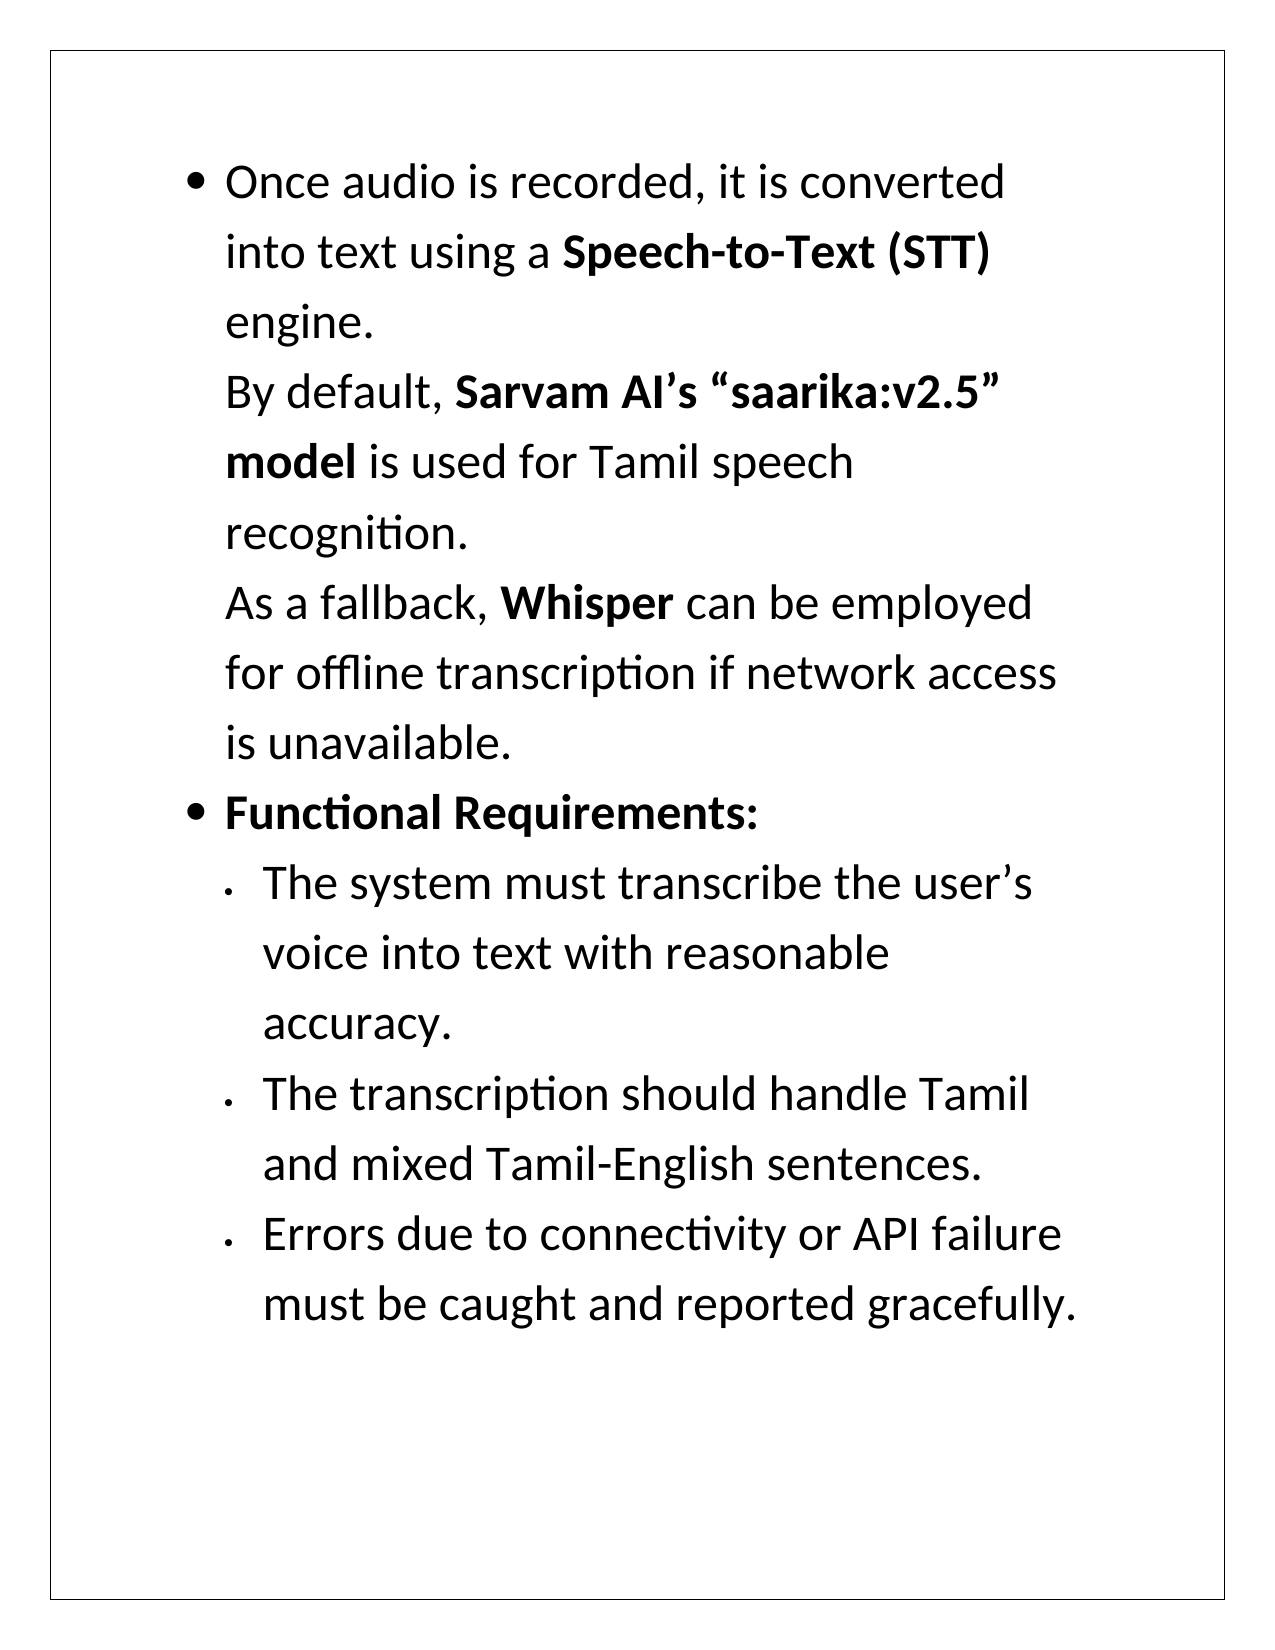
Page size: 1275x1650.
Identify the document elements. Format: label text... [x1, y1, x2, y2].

list Errors due to connectivity or API failure must be caught and reported gracefully. [225, 1202, 1087, 1333]
list The transcription should handle Tamil and mixed Tamil-English sentences. [225, 1061, 1087, 1192]
list The system must transcribe the user’s voice into text with reasonable accuracy. [225, 851, 1087, 1052]
list Once audio is recorded, it is converted into text using a Speech-to-Text (STT) engine. By default, Sarvam AI’s “saarika:v2.5” model is used for Tamil speech recognition. As a fallback, Whisper can be employed for offline transcription if network access is unavailable. [187, 150, 1087, 772]
list Functional Requirements: [187, 781, 1087, 842]
